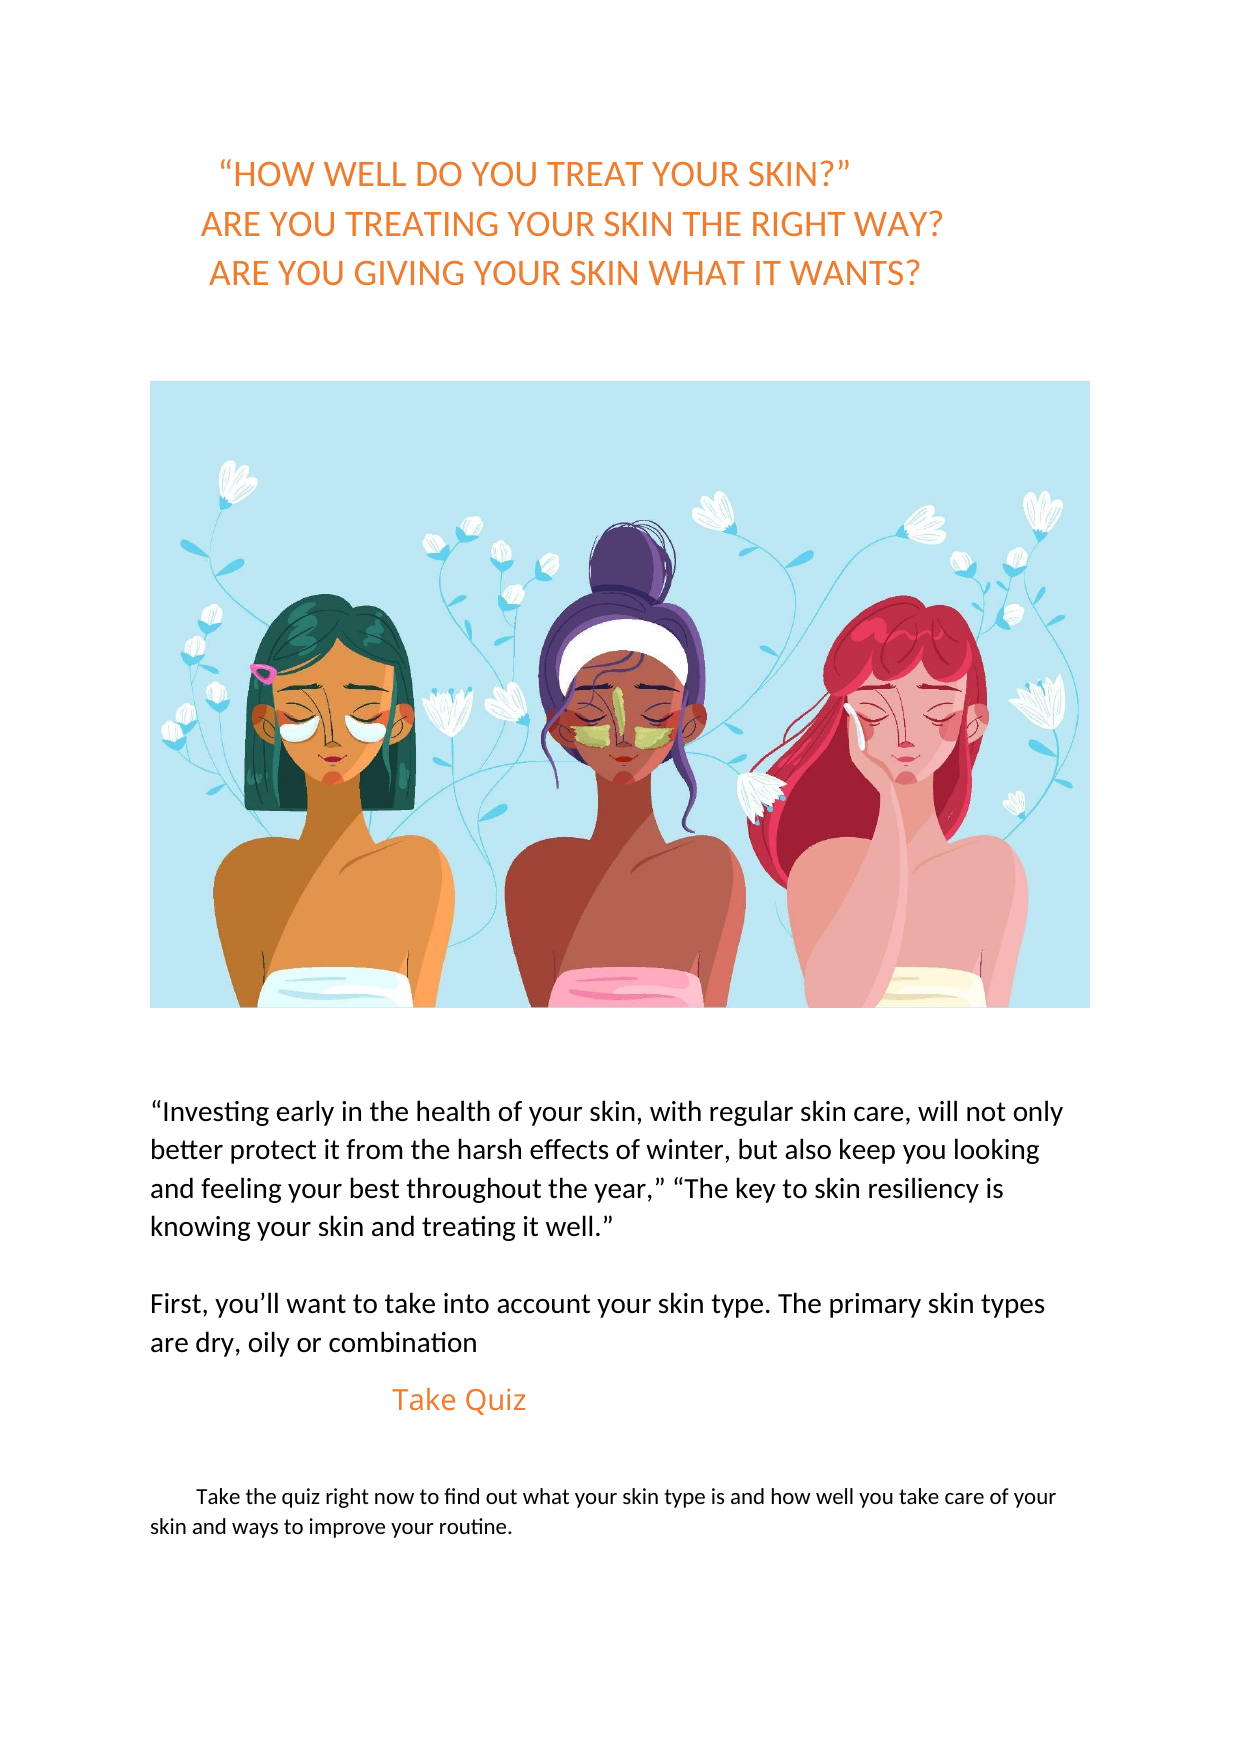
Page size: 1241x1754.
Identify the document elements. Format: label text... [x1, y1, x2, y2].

text Take Quiz [150, 1379, 1090, 1418]
text Take the quiz right now to find out what your skin type is and how well you take care of your skin and ways to improve your routine. [150, 1482, 1090, 1540]
text “HOW WELL DO YOU TREAT YOUR SKIN?” ARE YOU TREATING YOUR SKIN THE RIGHT WAY? ARE YOU GIVING YOUR SKIN WHAT IT WANTS? [150, 150, 1090, 295]
picture [150, 381, 1091, 1008]
text “Investing early in the health of your skin, with regular skin care, will not only better protect it from the harsh effects of winter, but also keep you looking and feeling your best throughout the year,” “The key to skin resiliency is knowing your skin and treating it well.” First, you’ll want to take into account your skin type. The primary skin types are dry, oily or combination [150, 1093, 1090, 1359]
